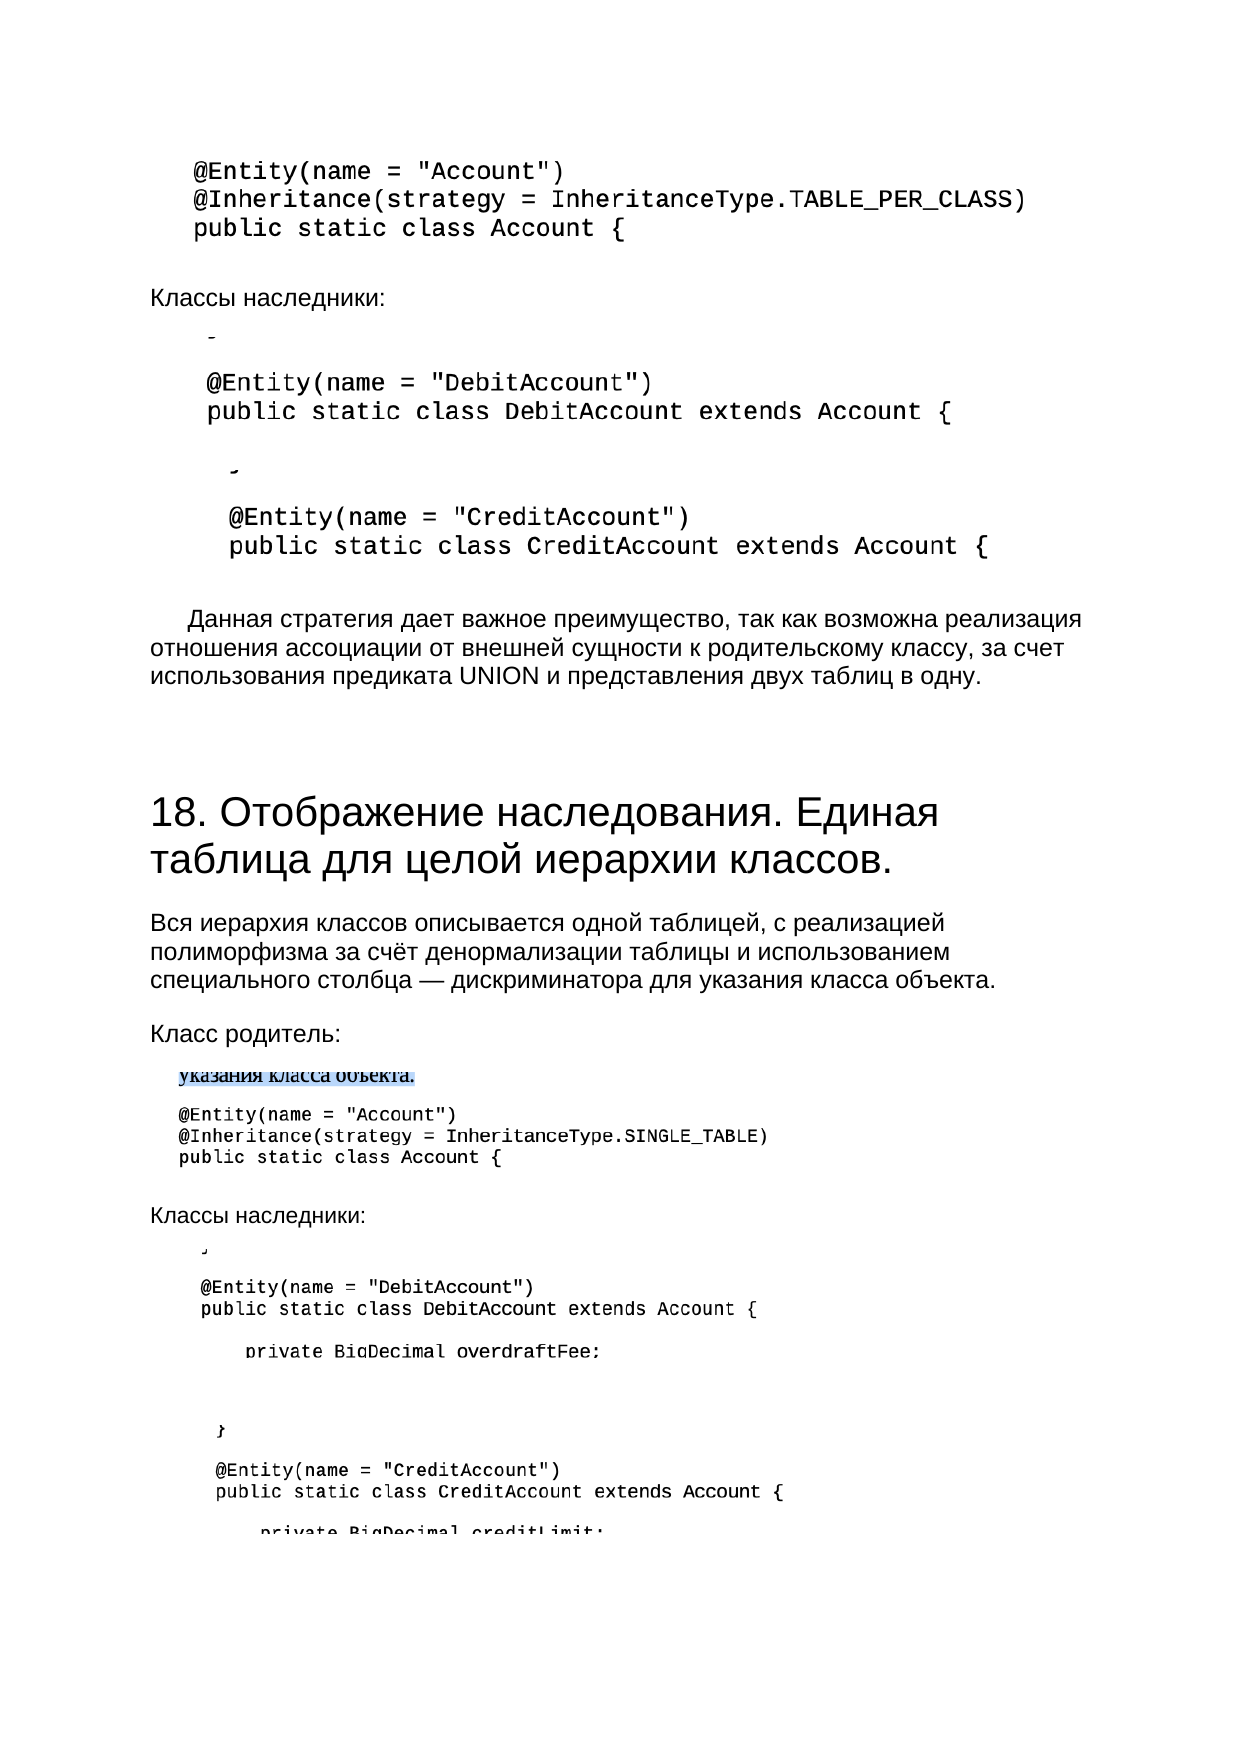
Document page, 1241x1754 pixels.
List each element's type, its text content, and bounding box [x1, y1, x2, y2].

picture [150, 1072, 1091, 1181]
picture [150, 337, 1091, 446]
picture [150, 470, 1091, 579]
picture [150, 150, 1091, 259]
text Классы наследники: [150, 283, 1090, 312]
text Вся иерархия классов описывается одной таблицей, с реализацией полиморфизма за счёт денормализации таблицы и использованием специального столбца — дискриминатора для указания класса объекта. [150, 908, 1090, 994]
picture [150, 1249, 1091, 1358]
text Классы наследники: [150, 1202, 1090, 1228]
picture [150, 1425, 1091, 1534]
subtitle 18. Отображение наследования. Единая таблица для целой иерархии классов. [150, 787, 1090, 883]
text Класс родитель: [150, 1019, 1090, 1048]
text Данная стратегия дает важное преимущество, так как возможна реализация отношения ассоциации от внешней сущности к родительскому классу, за счет использования предиката UNION и представления двух таблиц в одну. [150, 604, 1090, 690]
